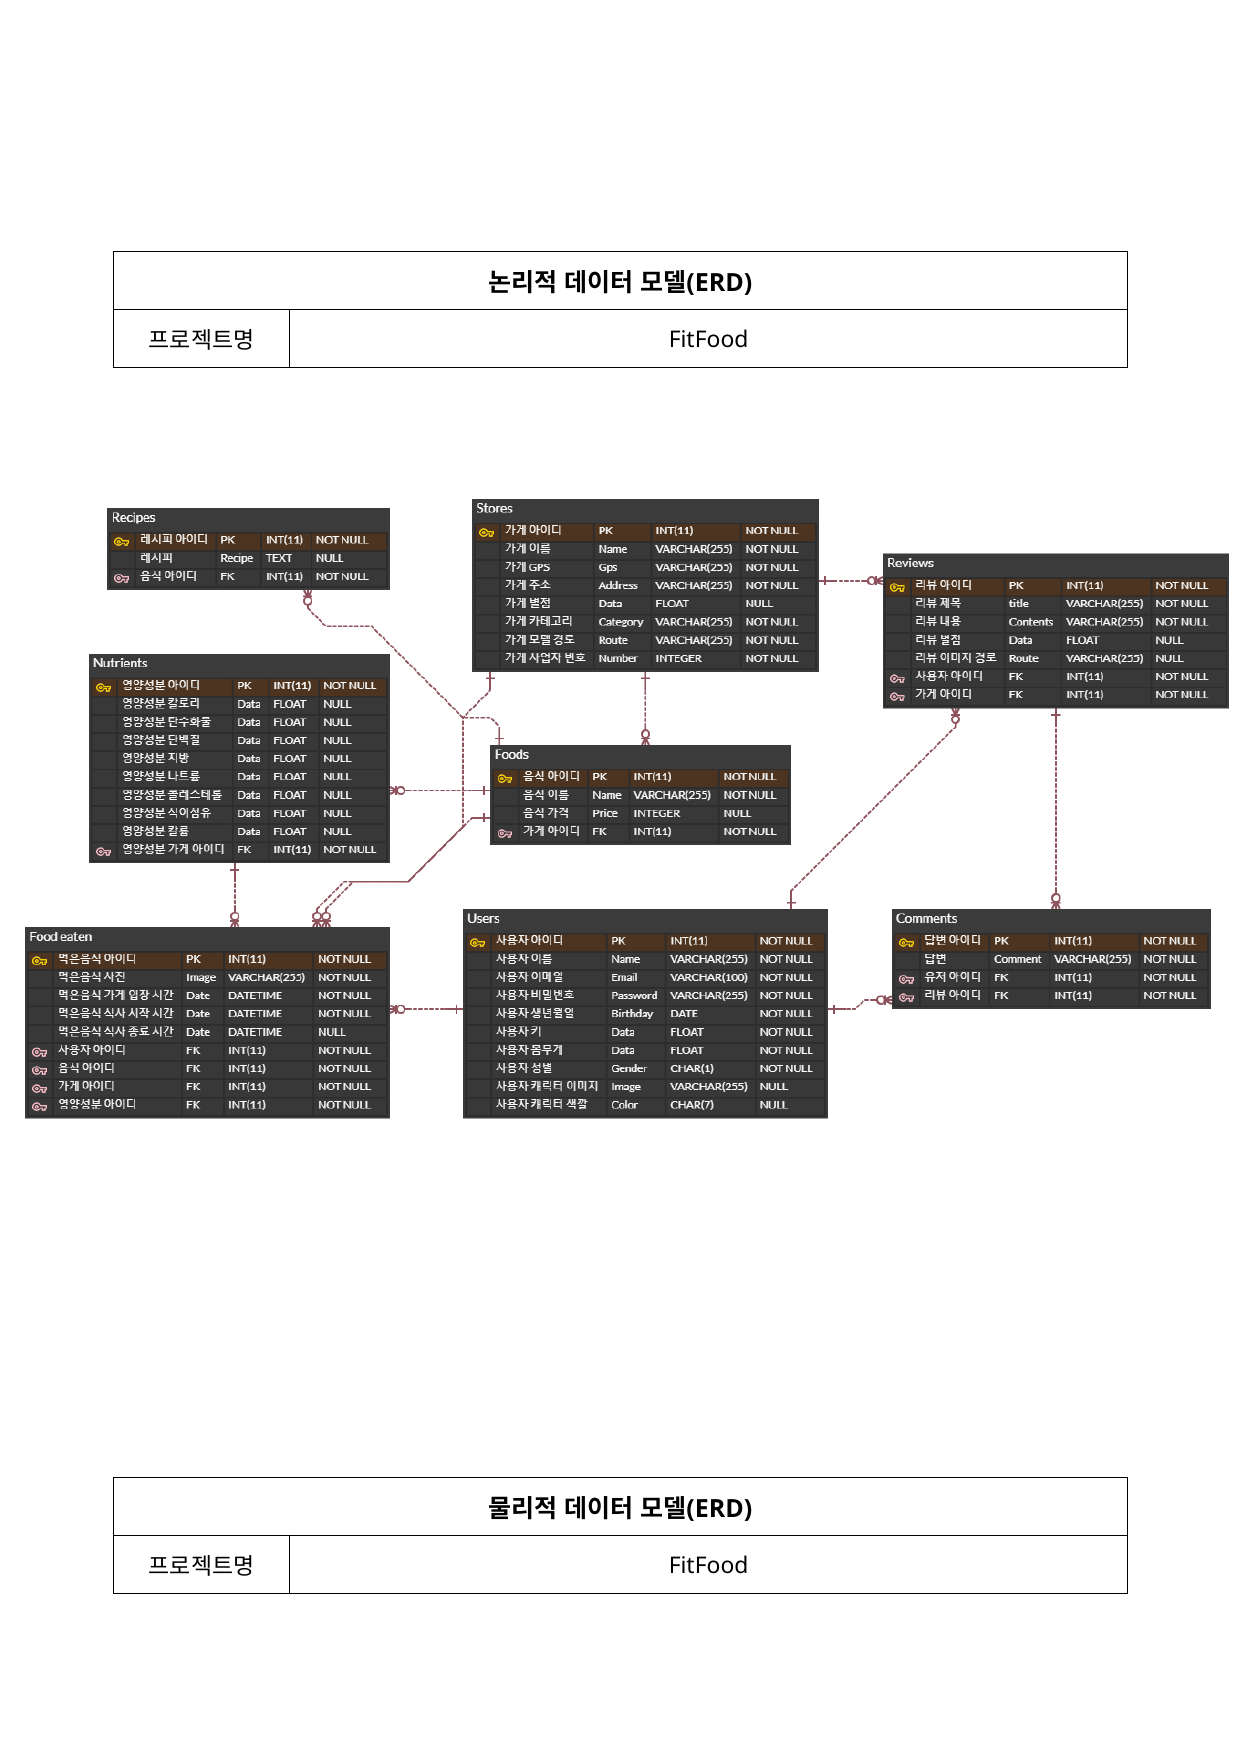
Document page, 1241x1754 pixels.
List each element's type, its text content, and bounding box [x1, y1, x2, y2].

table_cell 프로젝트명 [114, 1536, 289, 1593]
table_cell FitFood [290, 310, 1127, 367]
picture [21, 482, 1237, 1119]
table_cell FitFood [290, 1536, 1127, 1593]
table_header 논리적 데이터 모델(ERD) [114, 252, 1127, 309]
table_cell 프로젝트명 [114, 310, 289, 367]
table_header 물리적 데이터 모델(ERD) [114, 1478, 1127, 1535]
